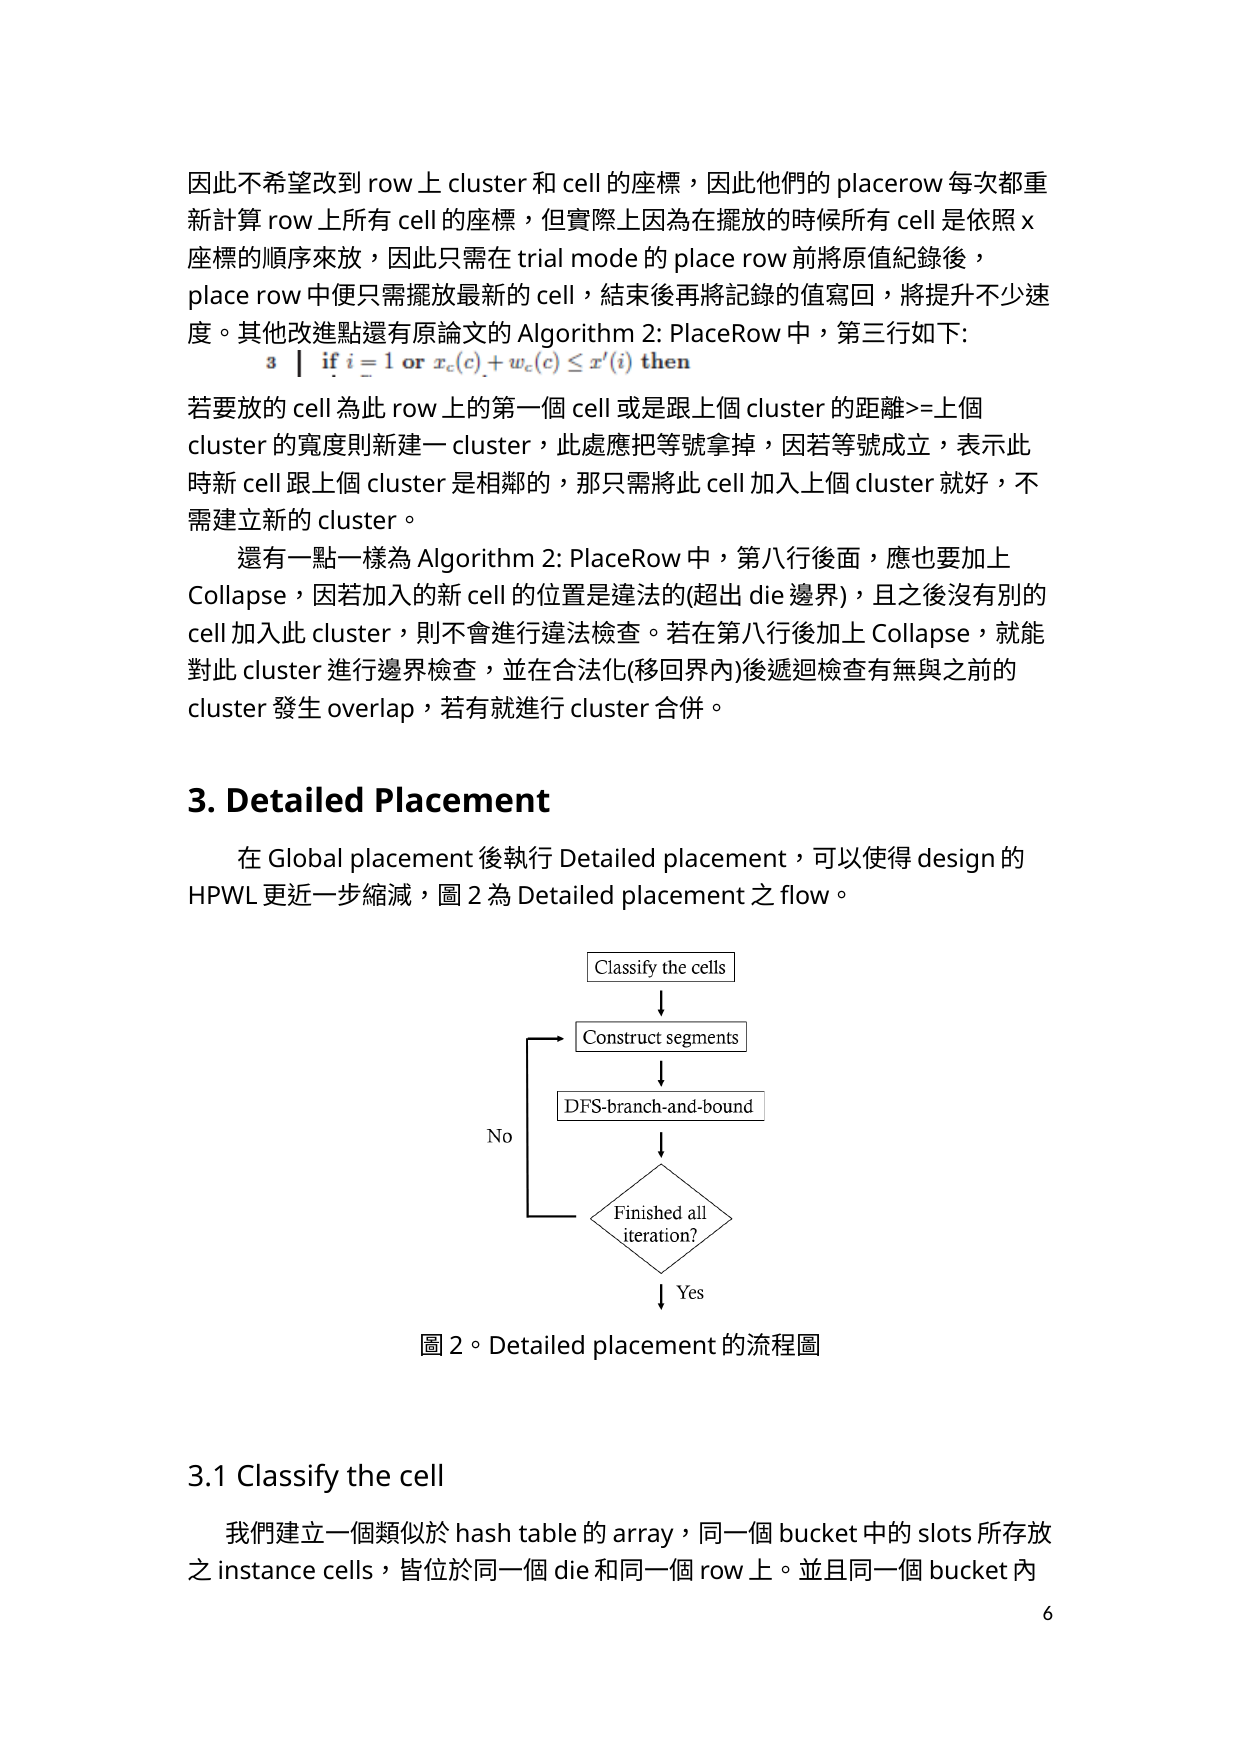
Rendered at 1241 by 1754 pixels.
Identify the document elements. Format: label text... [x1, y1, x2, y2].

text 若要放的cell為此row上的第一個cell或是跟上個cluster的距離>=上個cluster的寬度則新建一cluster，此處應把等號拿掉，因若等號成立，表示此時新cell跟上個cluster是相鄰的，那只需將此cell加入上個cluster就好，不需建立新的cluster。 [187, 387, 1053, 537]
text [187, 1512, 1053, 1587]
text 圖2。Detailed placement的流程圖 [187, 1325, 1053, 1362]
picture [475, 950, 765, 1317]
text 在Global placement後執行Detailed placement，可以使得design的HPWL更近一步縮減，圖2為Detailed placement之flow。 [187, 837, 1053, 912]
text 3.1 Classify the cell [187, 1437, 1053, 1512]
picture [262, 350, 699, 377]
list Detailed Placement [187, 762, 1053, 837]
text 還有一點一樣為Algorithm 2: PlaceRow中，第八行後面，應也要加上Collapse，因若加入的新cell的位置是違法的(超出die邊界)，且之後沒有別的cell加入此cluster，則不會進行違法檢查。若在第八行後加上Collapse，就能對此cluster進行邊界檢查，並在合法化(移回界內)後遞迴檢查有無與之前的cluster發生overlap，若有就進行cluster合併。 [187, 537, 1053, 725]
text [187, 162, 1053, 350]
